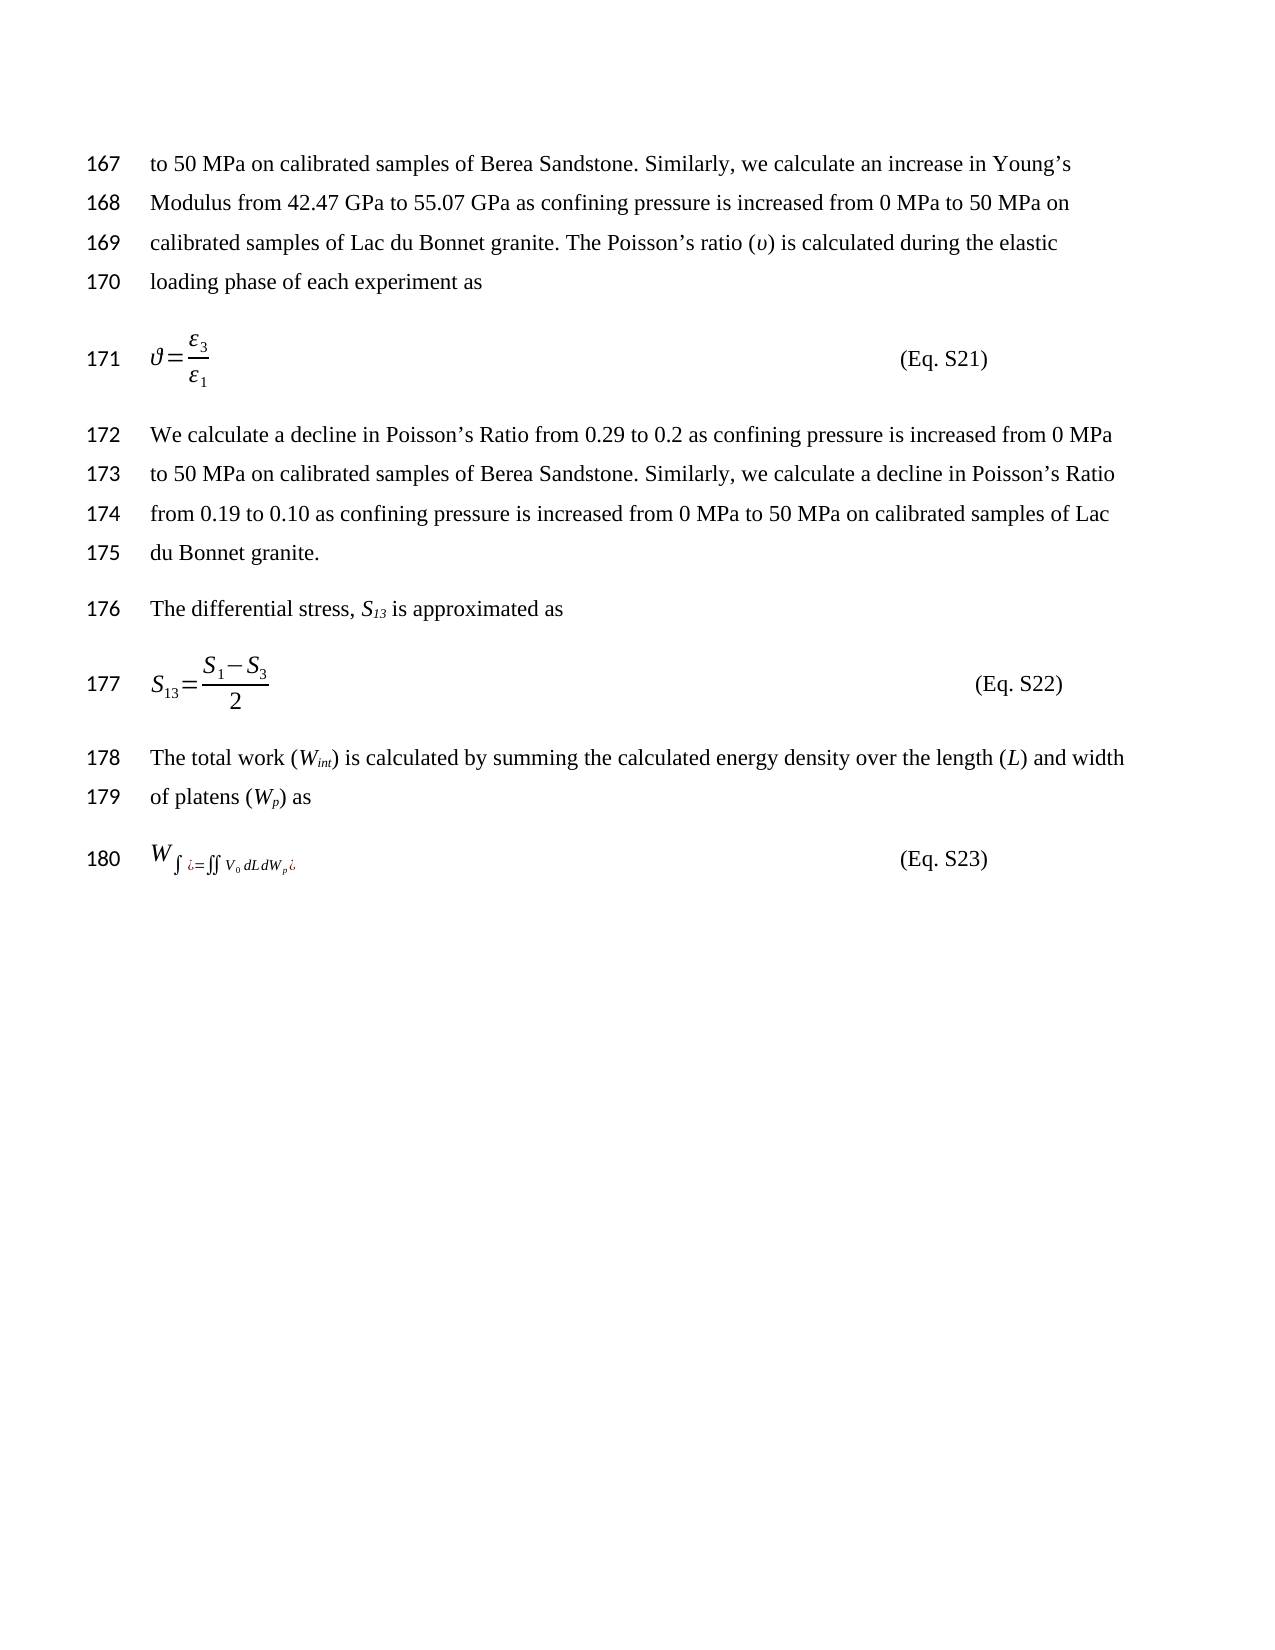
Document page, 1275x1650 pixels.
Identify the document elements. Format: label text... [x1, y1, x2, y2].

text The total work (Wint) is calculated by summing the calculated energy density over the length (L) and width of platens (Wp) as [150, 744, 1125, 810]
text (Eq. S22) [150, 651, 1125, 714]
text (Eq. S23) [150, 839, 1125, 877]
text We calculate a decline in Poisson’s Ratio from 0.29 to 0.2 as confining pressure is increased from 0 MPa to 50 MPa on calibrated samples of Berea Sandstone. Similarly, we calculate a decline in Poisson’s Ratio from 0.19 to 0.10 as confining pressure is increased from 0 MPa to 50 MPa on calibrated samples of Lac du Bonnet granite. [150, 421, 1125, 566]
text (Eq. S21) [150, 324, 1125, 391]
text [150, 150, 1125, 295]
text The differential stress, S13 is approximated as [150, 595, 1125, 622]
